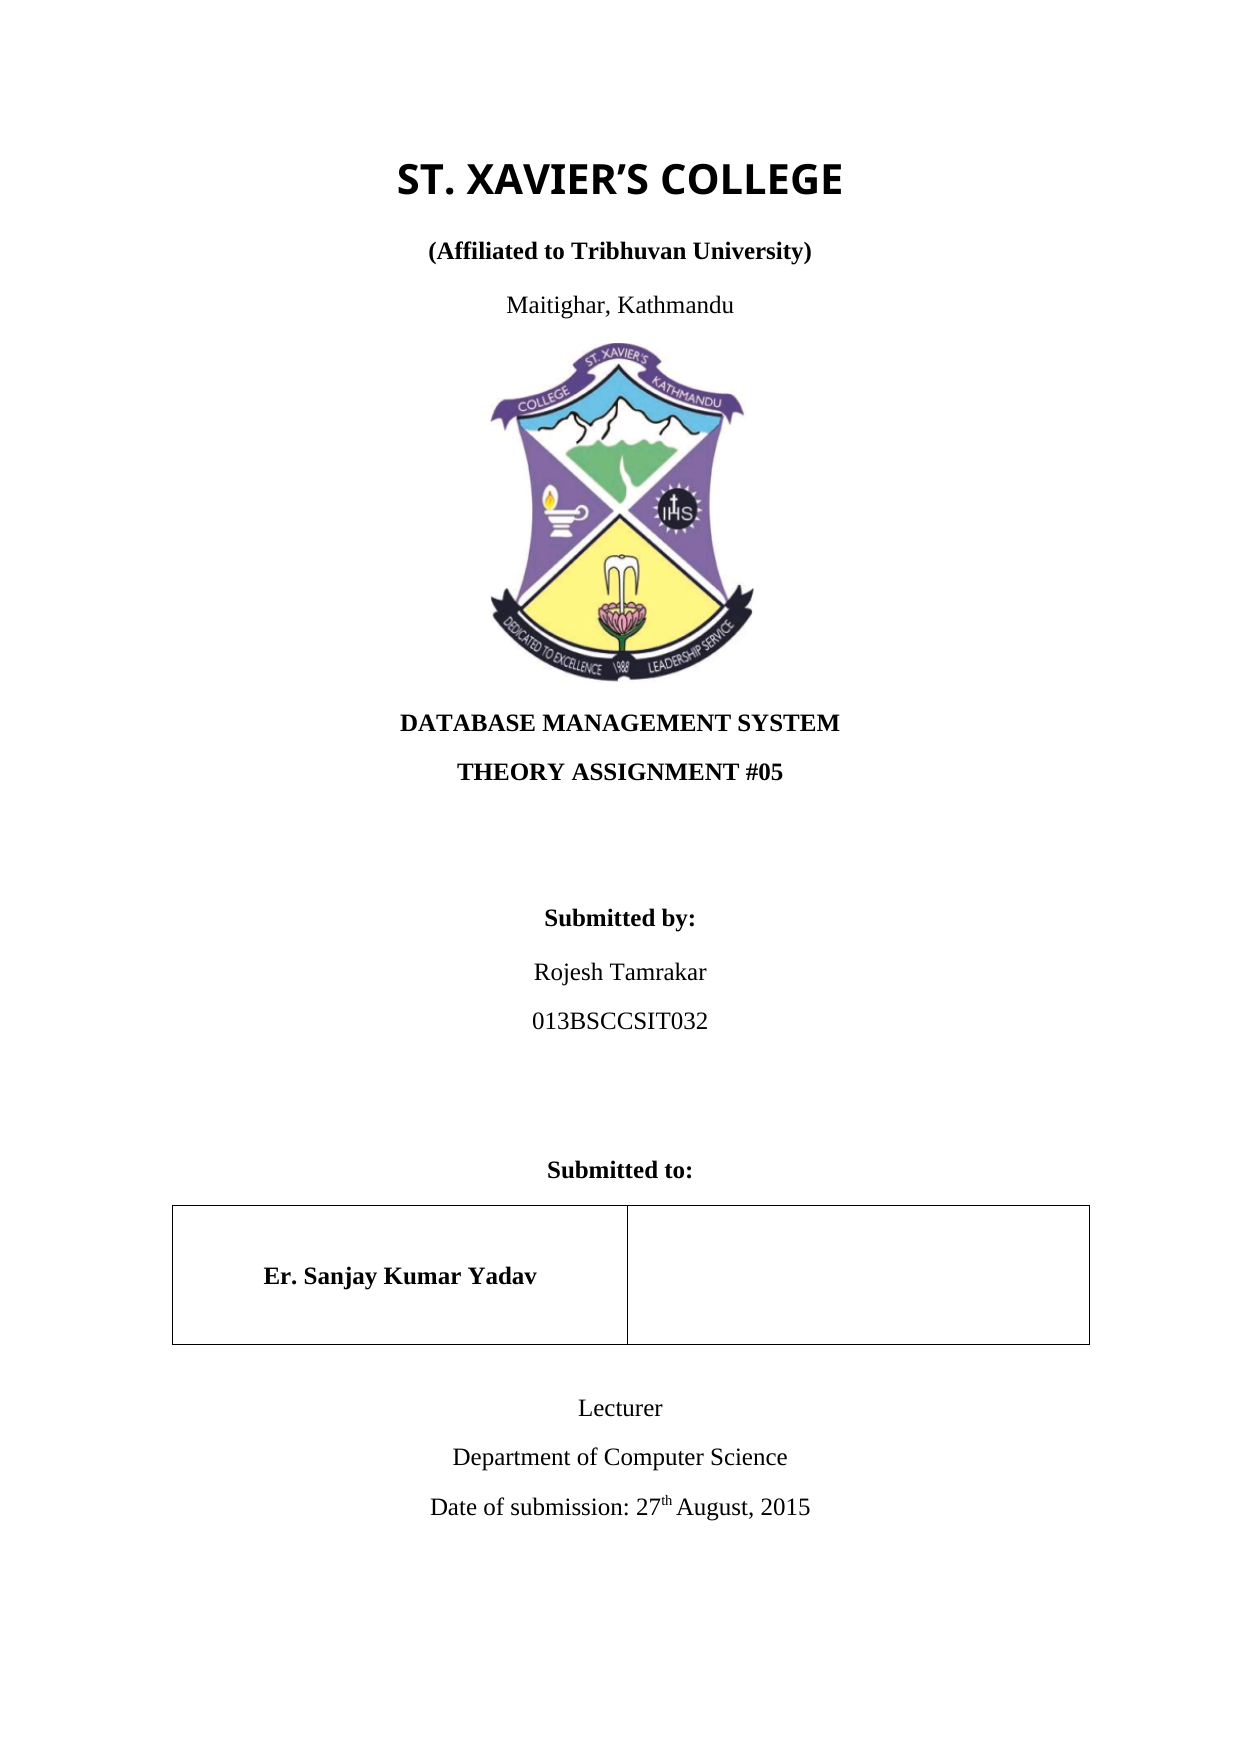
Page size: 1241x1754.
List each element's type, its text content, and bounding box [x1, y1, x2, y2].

text THEORY ASSIGNMENT #05 [150, 757, 1090, 786]
text Lecturer [150, 1393, 1090, 1421]
text Submitted by: [150, 903, 1090, 932]
text 013BSCCSIT032 [150, 1006, 1090, 1035]
text (Affiliated to Tribhuvan University) [150, 236, 1090, 265]
table_header Er. Sanjay Kumar Yadav [173, 1206, 627, 1344]
text Date of submission: 27th August, 2015 [150, 1492, 1090, 1521]
picture [484, 343, 756, 683]
text Rojesh Tamrakar [150, 957, 1090, 986]
text Department of Computer Science [150, 1442, 1090, 1471]
text DATABASE MANAGEMENT SYSTEM [150, 708, 1090, 737]
text ST. XAVIER’S COLLEGE [150, 150, 1090, 207]
table_header [628, 1206, 1089, 1344]
text Submitted to: [150, 1155, 1090, 1184]
text Maitighar, Kathmandu [150, 290, 1090, 319]
